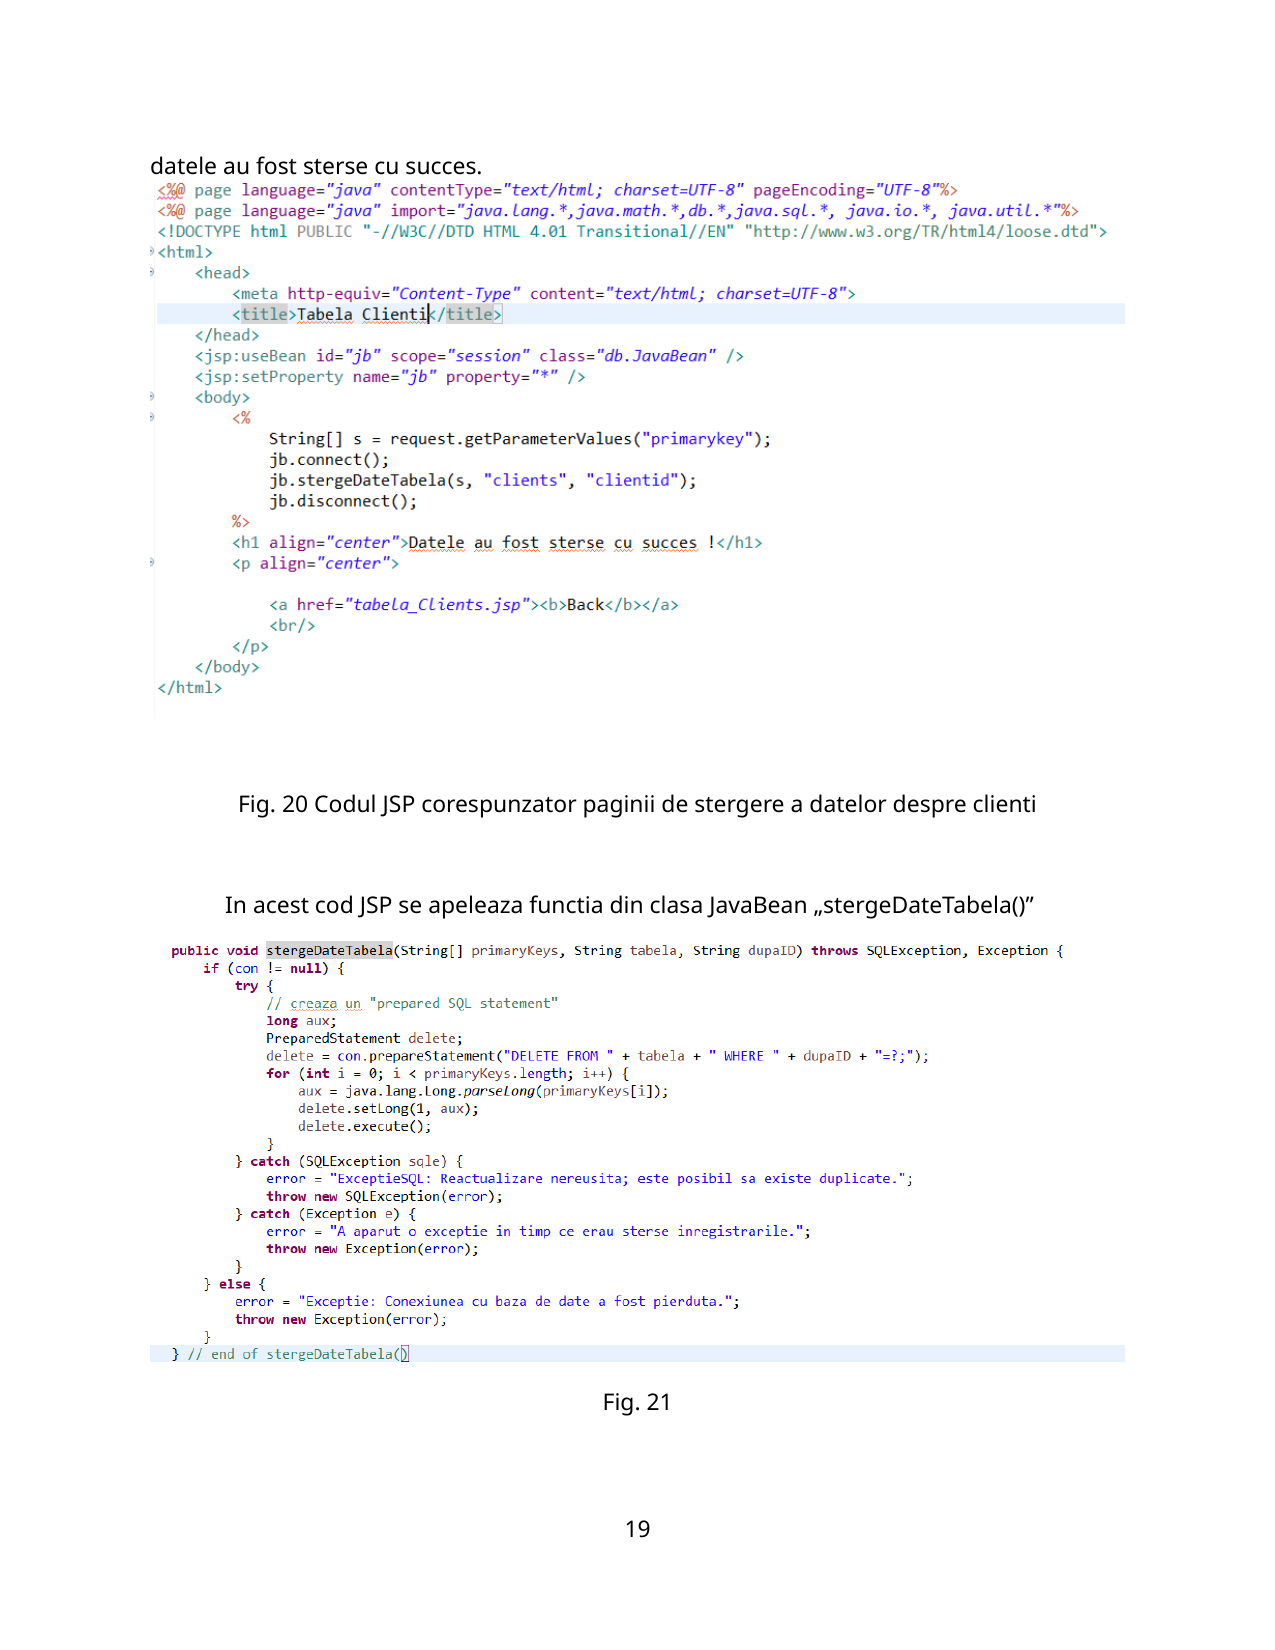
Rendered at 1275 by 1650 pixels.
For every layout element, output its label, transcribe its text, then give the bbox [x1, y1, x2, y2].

text In acest cod JSP se apeleaza functia din clasa JavaBean „stergeDateTabela()” [150, 889, 1125, 920]
text Fig. 20 Codul JSP corespunzator paginii de stergere a datelor despre clienti [150, 788, 1125, 819]
picture [150, 939, 1125, 1367]
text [150, 150, 1125, 183]
picture [150, 183, 1125, 719]
text Fig. 21 [150, 1386, 1125, 1417]
